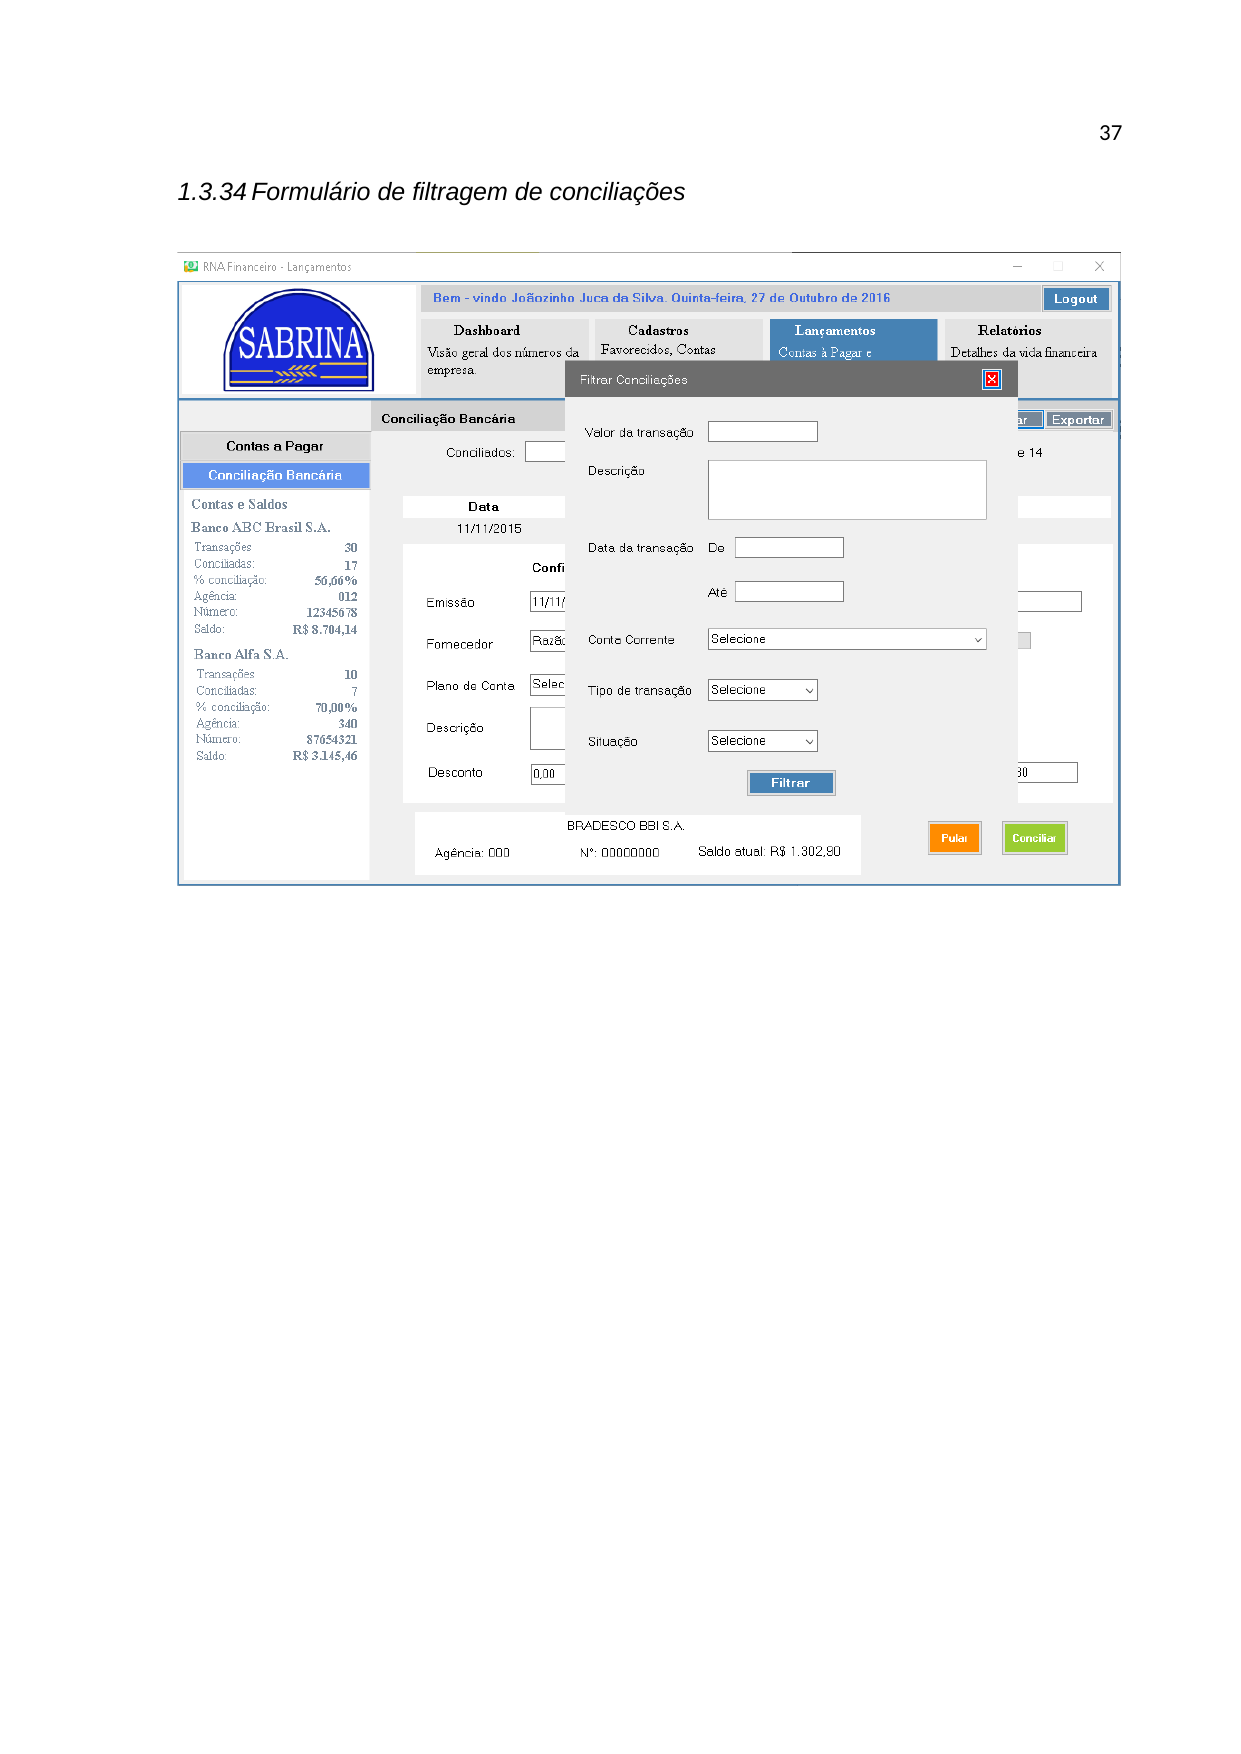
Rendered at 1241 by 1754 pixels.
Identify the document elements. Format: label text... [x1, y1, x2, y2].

picture [177, 252, 1121, 886]
subtitle Formulário de filtragem de conciliações [177, 177, 1122, 206]
